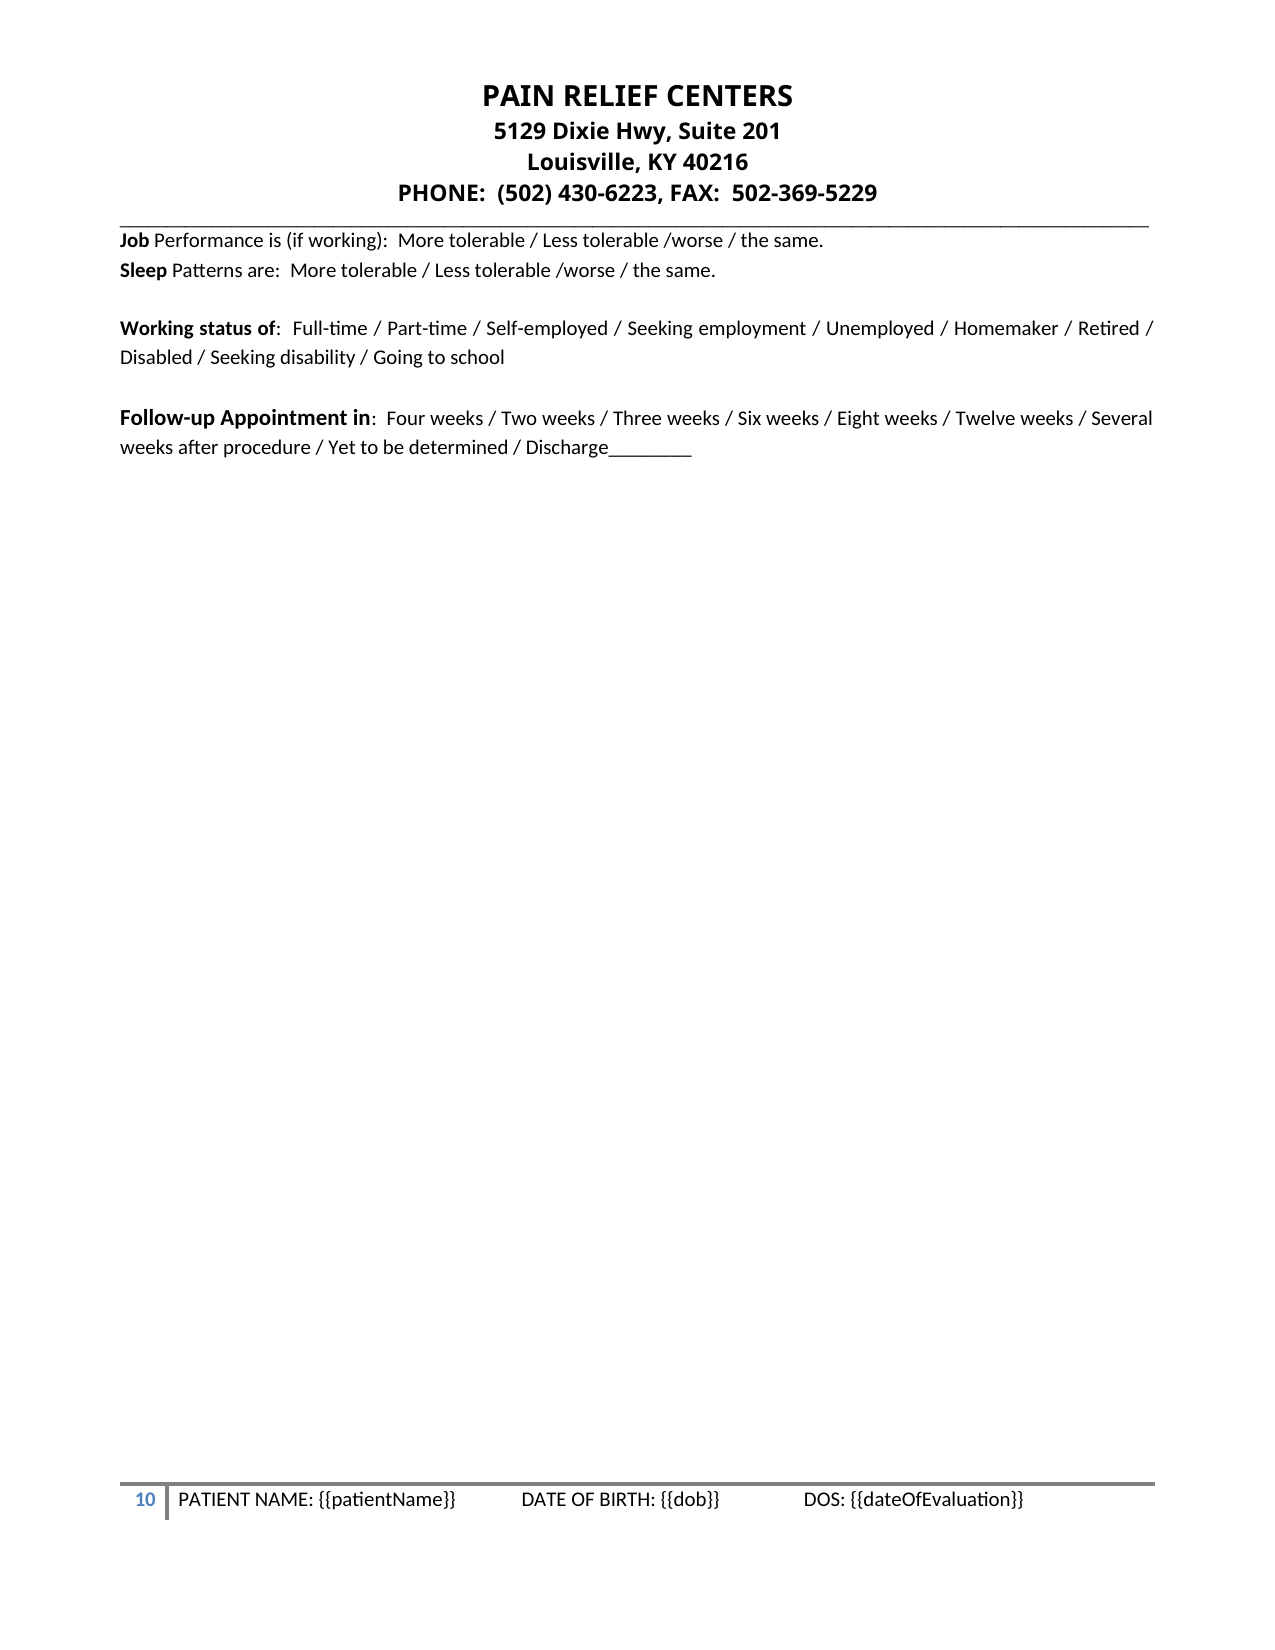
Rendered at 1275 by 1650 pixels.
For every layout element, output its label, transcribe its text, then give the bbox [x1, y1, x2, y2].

text Follow-up Appointment in: Four weeks / Two weeks / Three weeks / Six weeks / Eight weeks / Twelve weeks / Several weeks after procedure / Yet to be determined / Discharge________ [120, 403, 1155, 460]
text Job Performance is (if working): More tolerable / Less tolerable /worse / the same. [120, 228, 1155, 253]
text Working status of: Full-time / Part-time / Self-employed / Seeking employment / Unemployed / Homemaker / Retired / Disabled / Seeking disability / Going to school [120, 315, 1155, 370]
text Sleep Patterns are: More tolerable / Less tolerable /worse / the same. [120, 257, 1155, 282]
